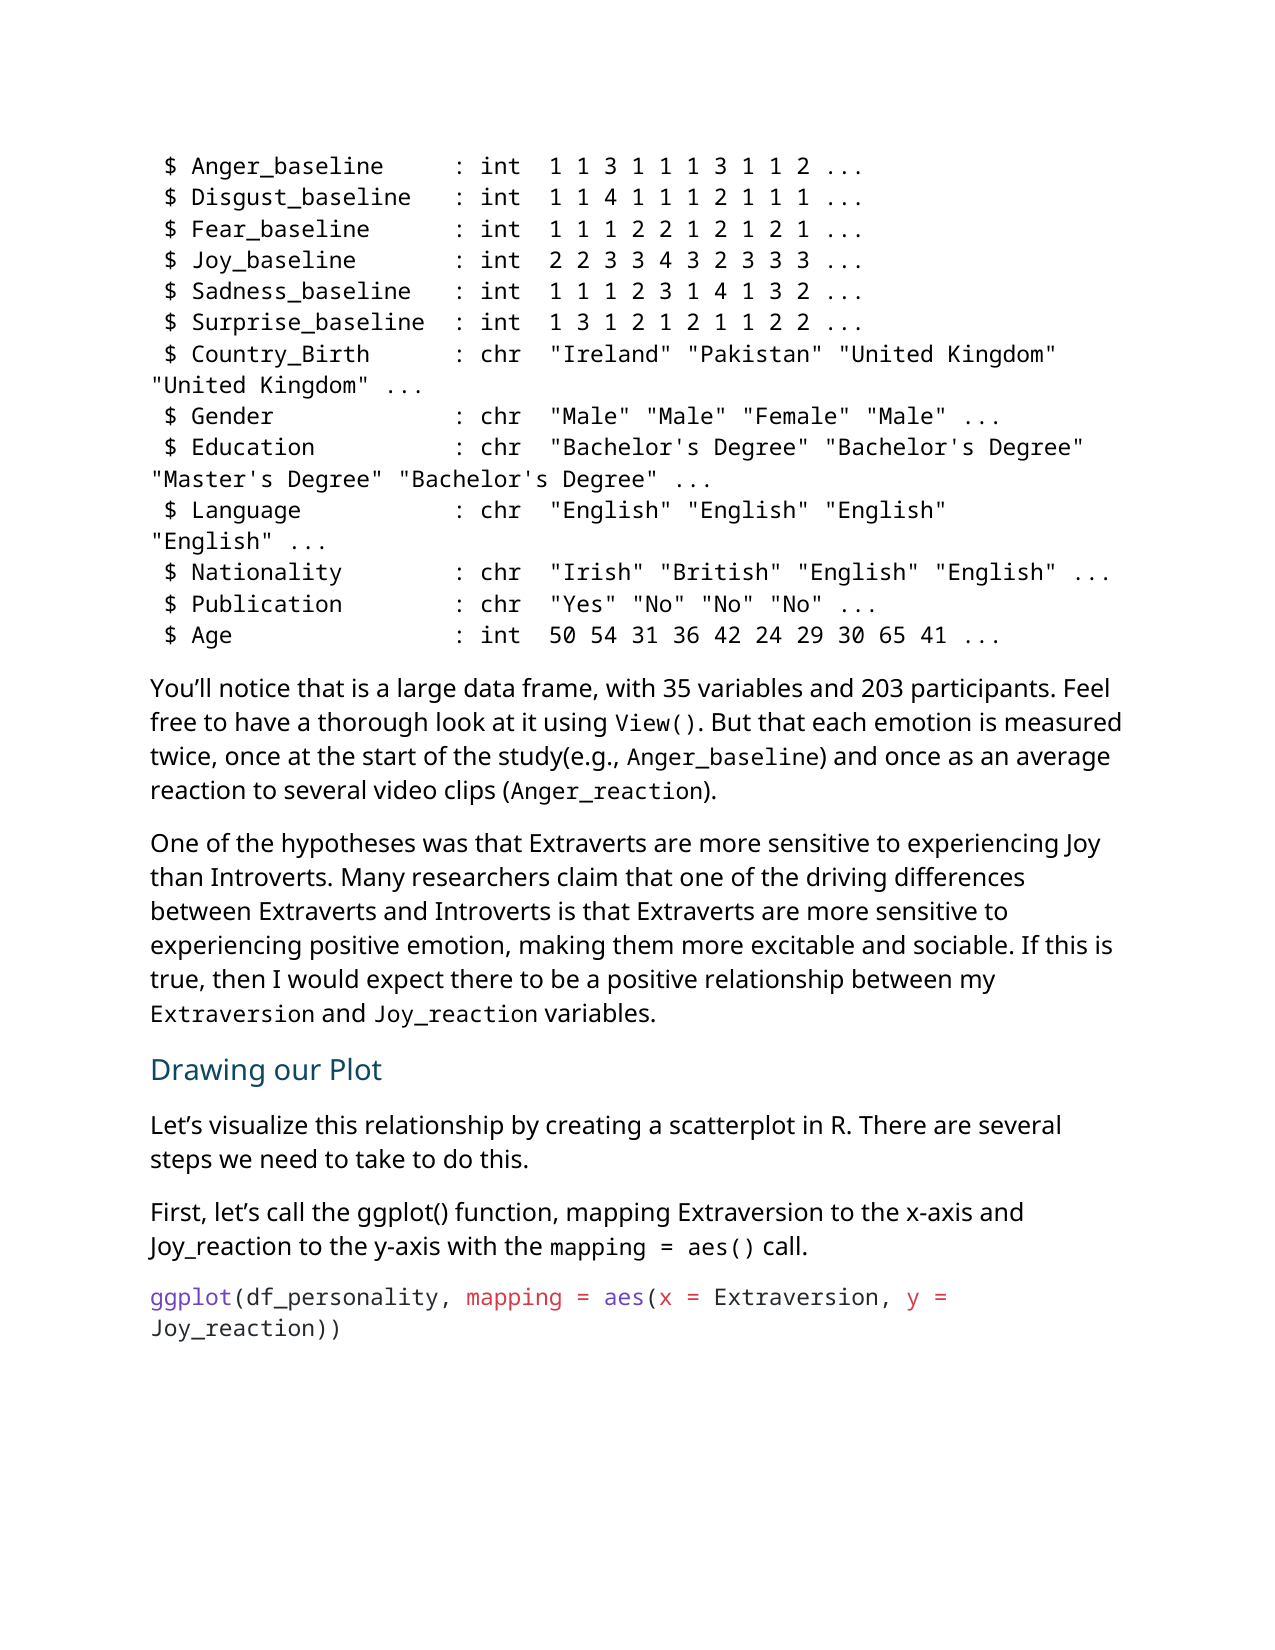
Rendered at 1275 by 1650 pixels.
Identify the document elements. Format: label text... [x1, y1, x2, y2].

text First, let’s call the ggplot() function, mapping Extraversion to the x-axis and Joy_reaction to the y-axis with the mapping = aes() call. [150, 1194, 1125, 1262]
subtitle Drawing our Plot [150, 1049, 1125, 1089]
text Let’s visualize this relationship by creating a scatterplot in R. There are several steps we need to take to do this. [150, 1107, 1125, 1176]
text One of the hypotheses was that Extraverts are more sensitive to experiencing Joy than Introverts. Many researchers claim that one of the driving differences between Extraverts and Introverts is that Extraverts are more sensitive to experiencing positive emotion, making them more excitable and sociable. If this is true, then I would expect there to be a positive relationship between my Extraversion and Joy_reaction variables. [150, 826, 1125, 1030]
text ggplot(df_personality, mapping = aes(x = Extraversion, y = Joy_reaction)) [150, 1281, 1125, 1344]
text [150, 150, 1125, 650]
text You’ll notice that is a large data frame, with 35 variables and 203 participants. Feel free to have a thorough look at it using View(). But that each emotion is measured twice, once at the start of the study(e.g., Anger_baseline) and once as an average reaction to several video clips (Anger_reaction). [150, 671, 1125, 807]
